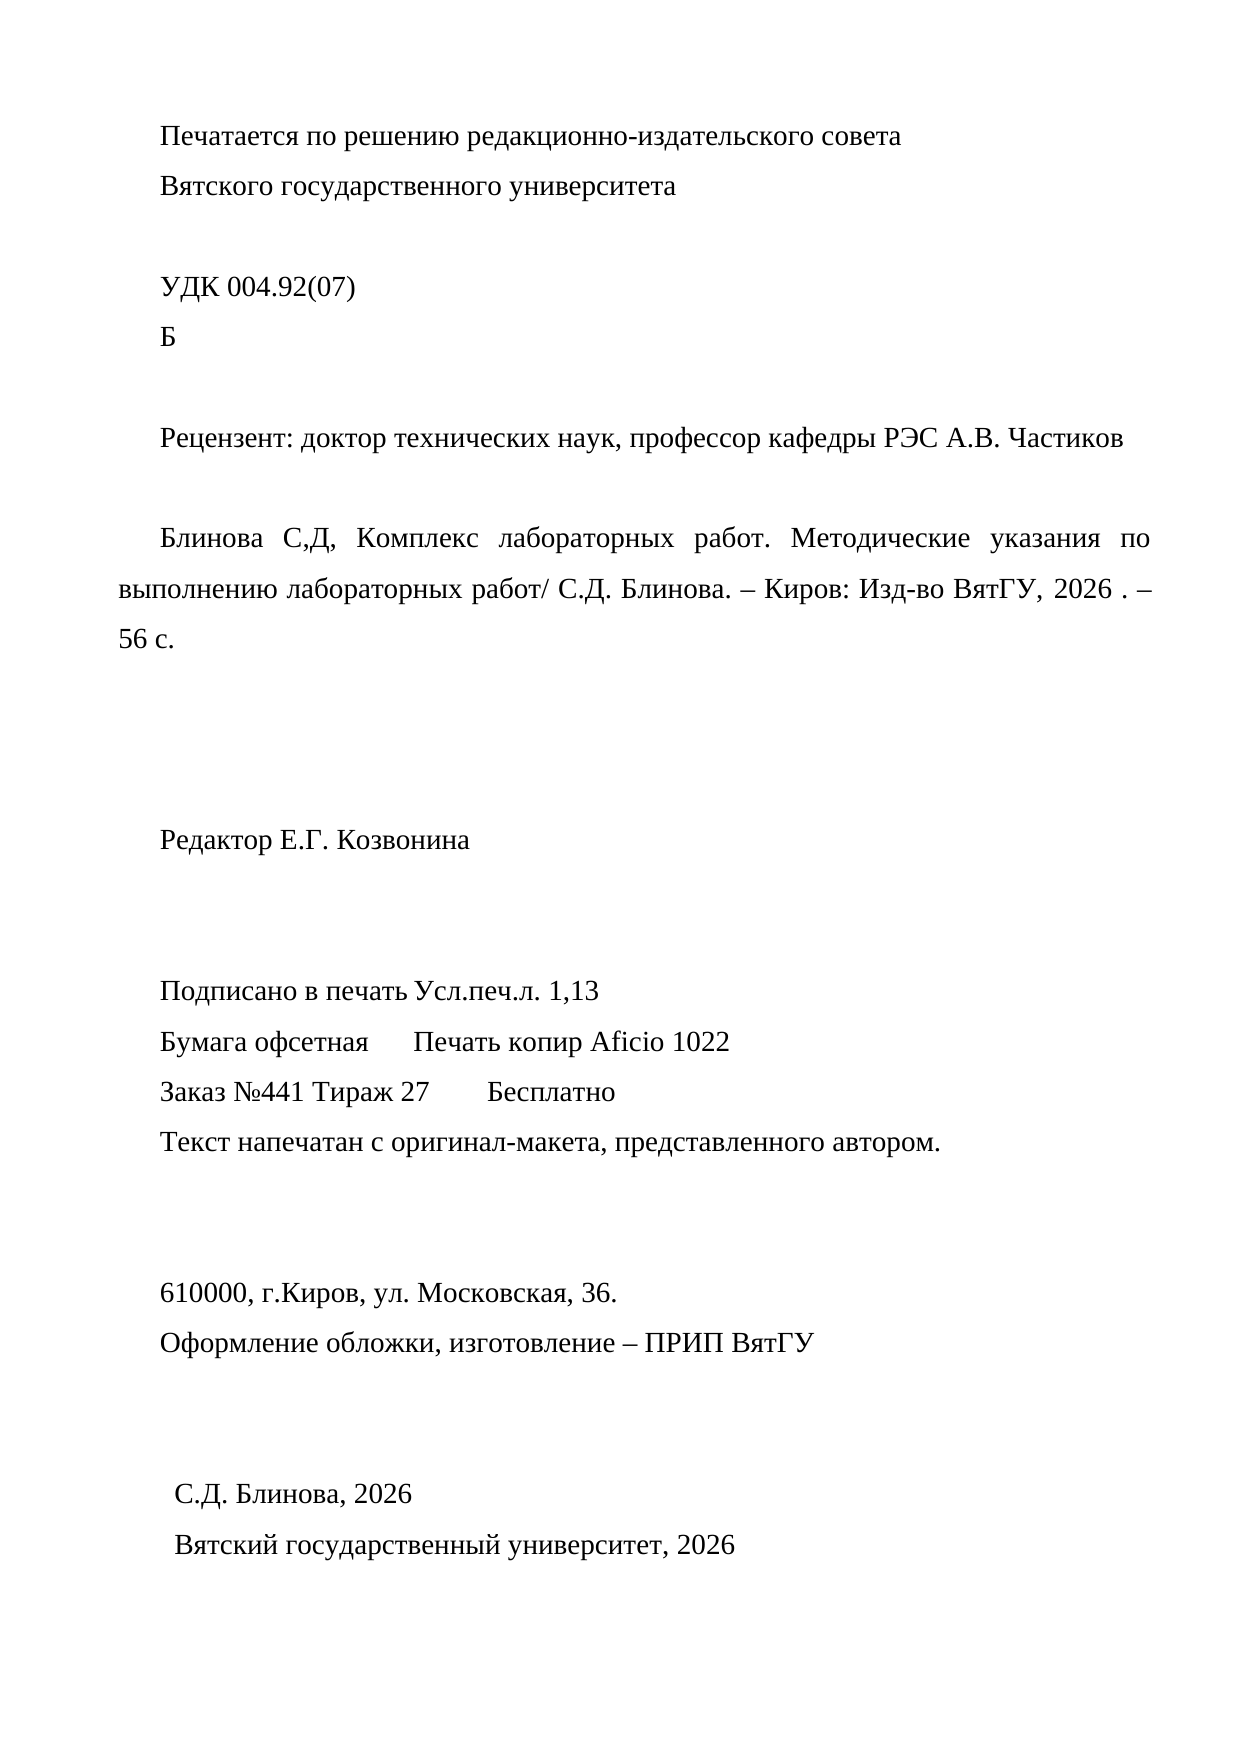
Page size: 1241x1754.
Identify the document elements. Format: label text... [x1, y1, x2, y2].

text Бумага офсетная Печать копир Aficio 1022 [118, 1024, 1152, 1057]
text 610000, г.Киров, ул. Московская, 36. [118, 1275, 1152, 1309]
text Подписано в печать Усл.печ.л. 1,13 [118, 973, 1152, 1007]
text Заказ №441 Тираж 27 Бесплатно [118, 1074, 1152, 1108]
text Блинова С,Д, Комплекс лабораторных работ. Методические указания по выполнению лабораторных работ/ С.Д. Блинова. – Киров: Изд-во ВятГУ, 2022 . – с. [118, 521, 1152, 655]
text Вятский государственный университет, 2022 [118, 1527, 1152, 1560]
text Оформление обложки, изготовление – ПРИП ВятГУ [118, 1326, 1152, 1359]
text УДК 004.92(07) [118, 269, 1152, 303]
text Текст напечатан с оригинал-макета, представленного автором. [118, 1124, 1152, 1158]
text Вятского государственного университета [118, 168, 1152, 202]
text Редактор Е.Г. Козвонина [118, 822, 1152, 856]
text Б [118, 319, 1152, 353]
text Рецензент: доктор технических наук, профессор кафедры РЭС А.В. Частиков [118, 420, 1152, 453]
text С.Д. Блинова, 2022 [118, 1477, 1152, 1510]
text Печатается по решению редакционно-издательского совета [118, 118, 1152, 152]
